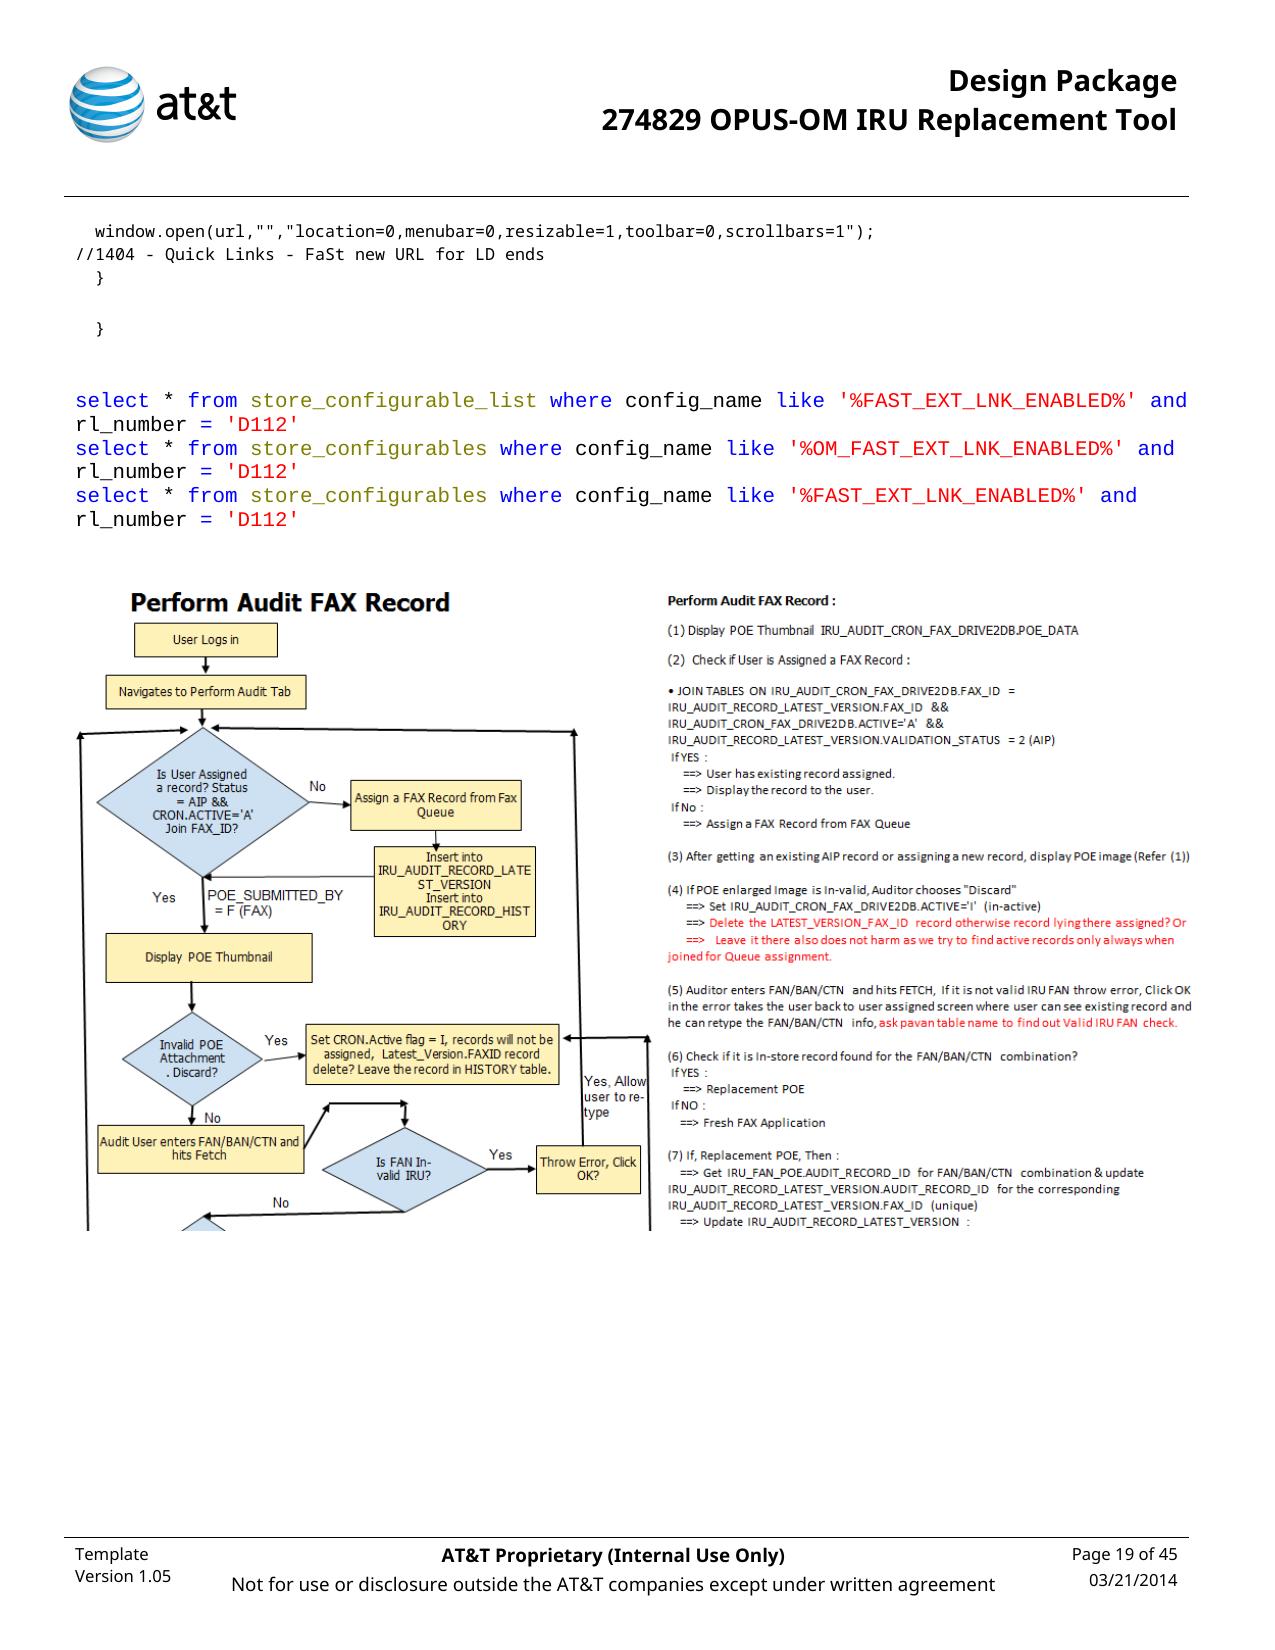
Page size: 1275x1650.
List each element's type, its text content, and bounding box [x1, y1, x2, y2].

picture [75, 589, 1199, 1231]
text select * from store_configurables where config_name like '%OM_FAST_EXT_LNK_ENABLED%' and rl_number = 'D112' [300, 438, 1200, 485]
text select * from store_configurables where config_name like '%FAST_EXT_LNK_ENABLED%' and rl_number = 'D112' [300, 485, 1200, 532]
text window.open(url,"","location=0,menubar=0,resizable=1,toolbar=0,scrollbars=1"); [75, 220, 1200, 243]
picture [68, 65, 237, 144]
text //1404 - Quick Links - FaSt new URL for LD ends [75, 243, 1200, 265]
text } [75, 265, 1200, 288]
text select * from store_configurable_list where config_name like '%FAST_EXT_LNK_ENABLED%' and rl_number = 'D112' [300, 390, 1200, 438]
text } [75, 317, 1200, 339]
